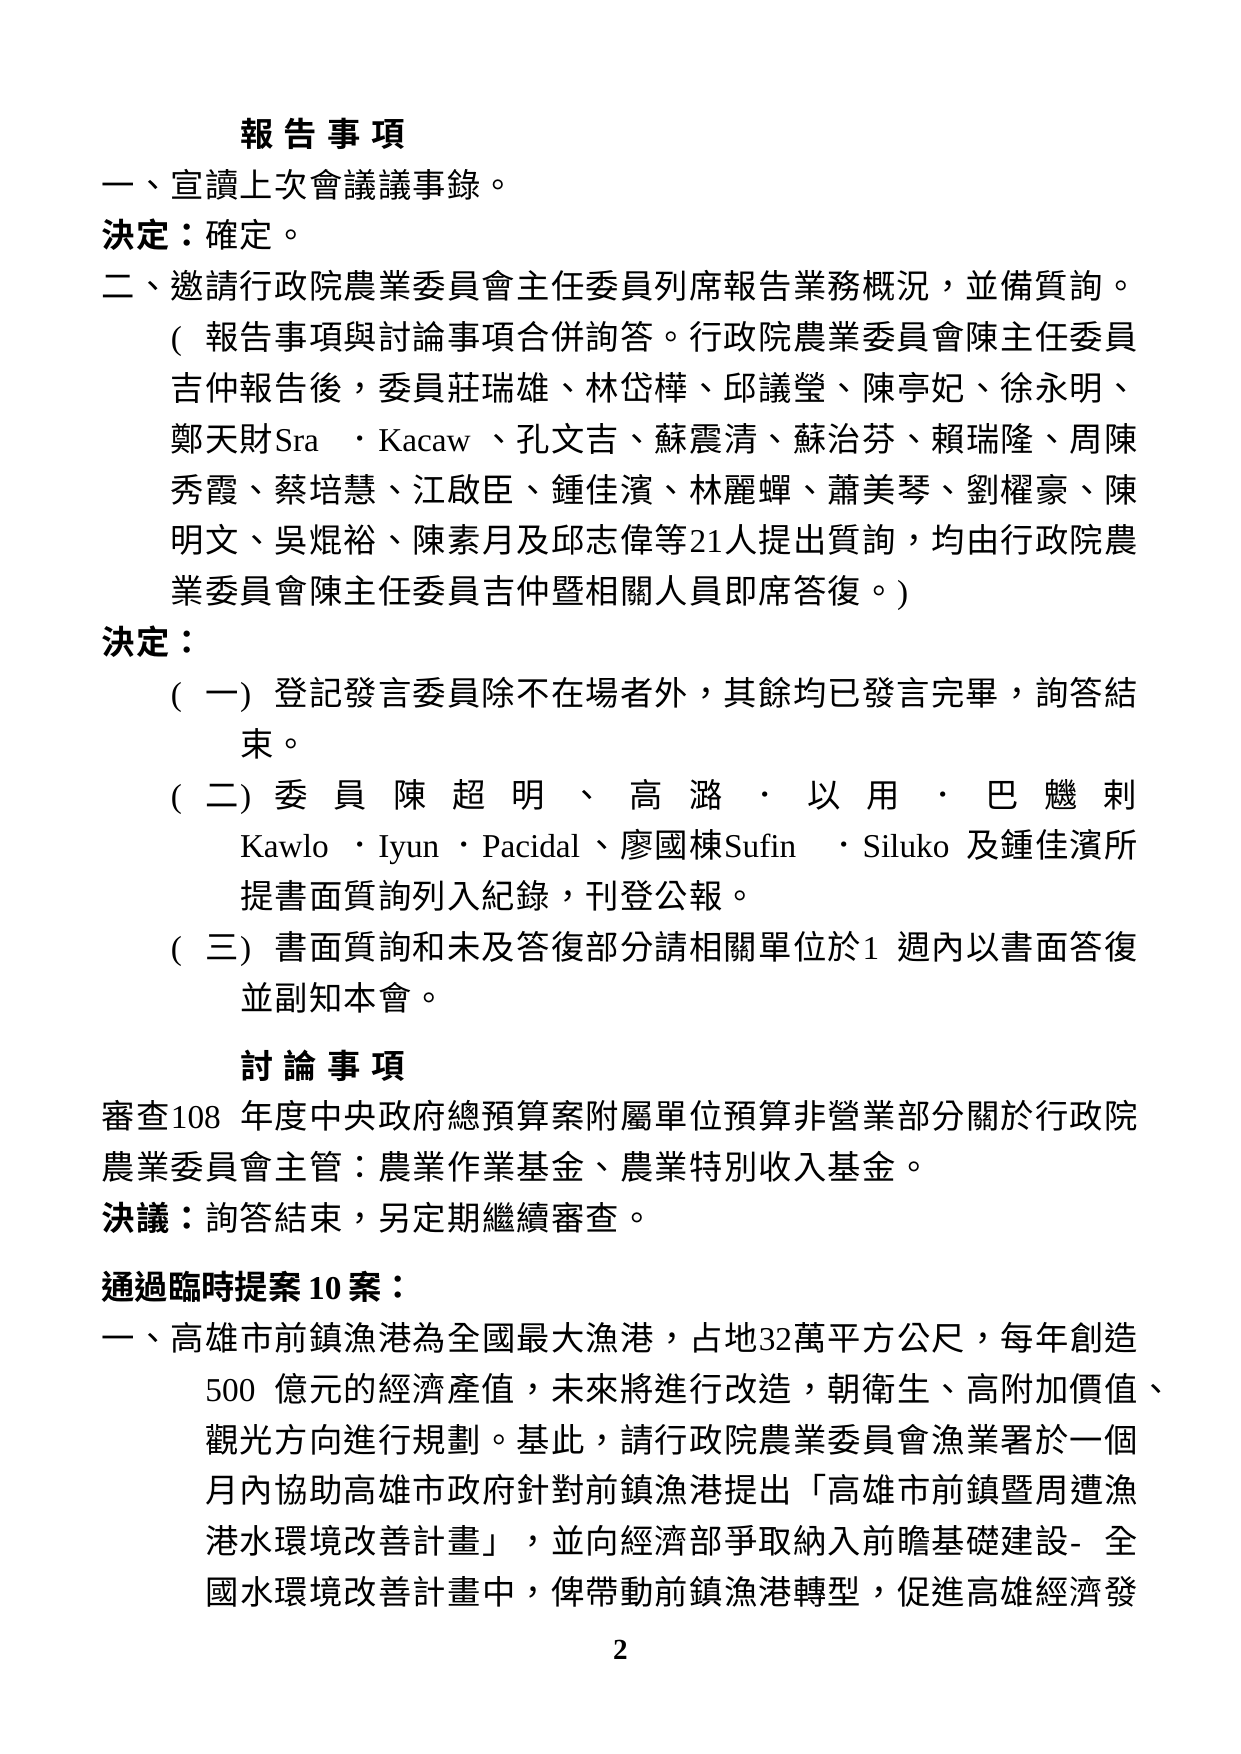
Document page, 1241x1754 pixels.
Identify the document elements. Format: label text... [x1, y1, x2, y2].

text 審查108年度中央政府總預算案附屬單位預算非營業部分關於行政院農業委員會主管：農業作業基金、農業特別收入基金。 [101, 1089, 1139, 1190]
text 決定： [101, 615, 1139, 666]
text 決議：詢答結束，另定期繼續審查。 [101, 1190, 1139, 1241]
list 宣讀上次會議議事錄。 [101, 157, 1139, 208]
list 委員陳超明、高潞．以用．巴魕剌Kawlo．Iyun．Pacidal、廖國棟Sufin．Siluko及鍾佳濱所提書面質詢列入紀錄，刊登公報。 [139, 767, 1139, 920]
list 邀請行政院農業委員會主任委員列席報告業務概況，並備質詢。 [101, 259, 1139, 310]
text 報告事項 [240, 105, 1139, 157]
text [101, 1311, 1139, 1616]
list 書面質詢和未及答復部分請相關單位於1週內以書面答復並副知本會。 [139, 920, 1139, 1021]
text 決定：確定。 [101, 208, 1139, 259]
list (報告事項與討論事項合併詢答。行政院農業委員會陳主任委員吉仲報告後，委員莊瑞雄、林岱樺、邱議瑩、陳亭妃、徐永明、鄭天財Sra．Kacaw、孔文吉、蘇震清、蘇治芬、賴瑞隆、周陳秀霞、蔡培慧、江啟臣、鍾佳濱、林麗蟬、蕭美琴、劉櫂豪、陳明文、吳焜裕、陳素月及邱志偉等21人提出質詢，均由行政院農業委員會陳主任委員吉仲暨相關人員即席答復。) [158, 310, 1139, 615]
text 通過臨時提案10案： [0, 1256, 1130, 1311]
list 登記發言委員除不在場者外，其餘均已發言完畢，詢答結束。 [139, 666, 1139, 767]
text 討論事項 [240, 1037, 1139, 1089]
